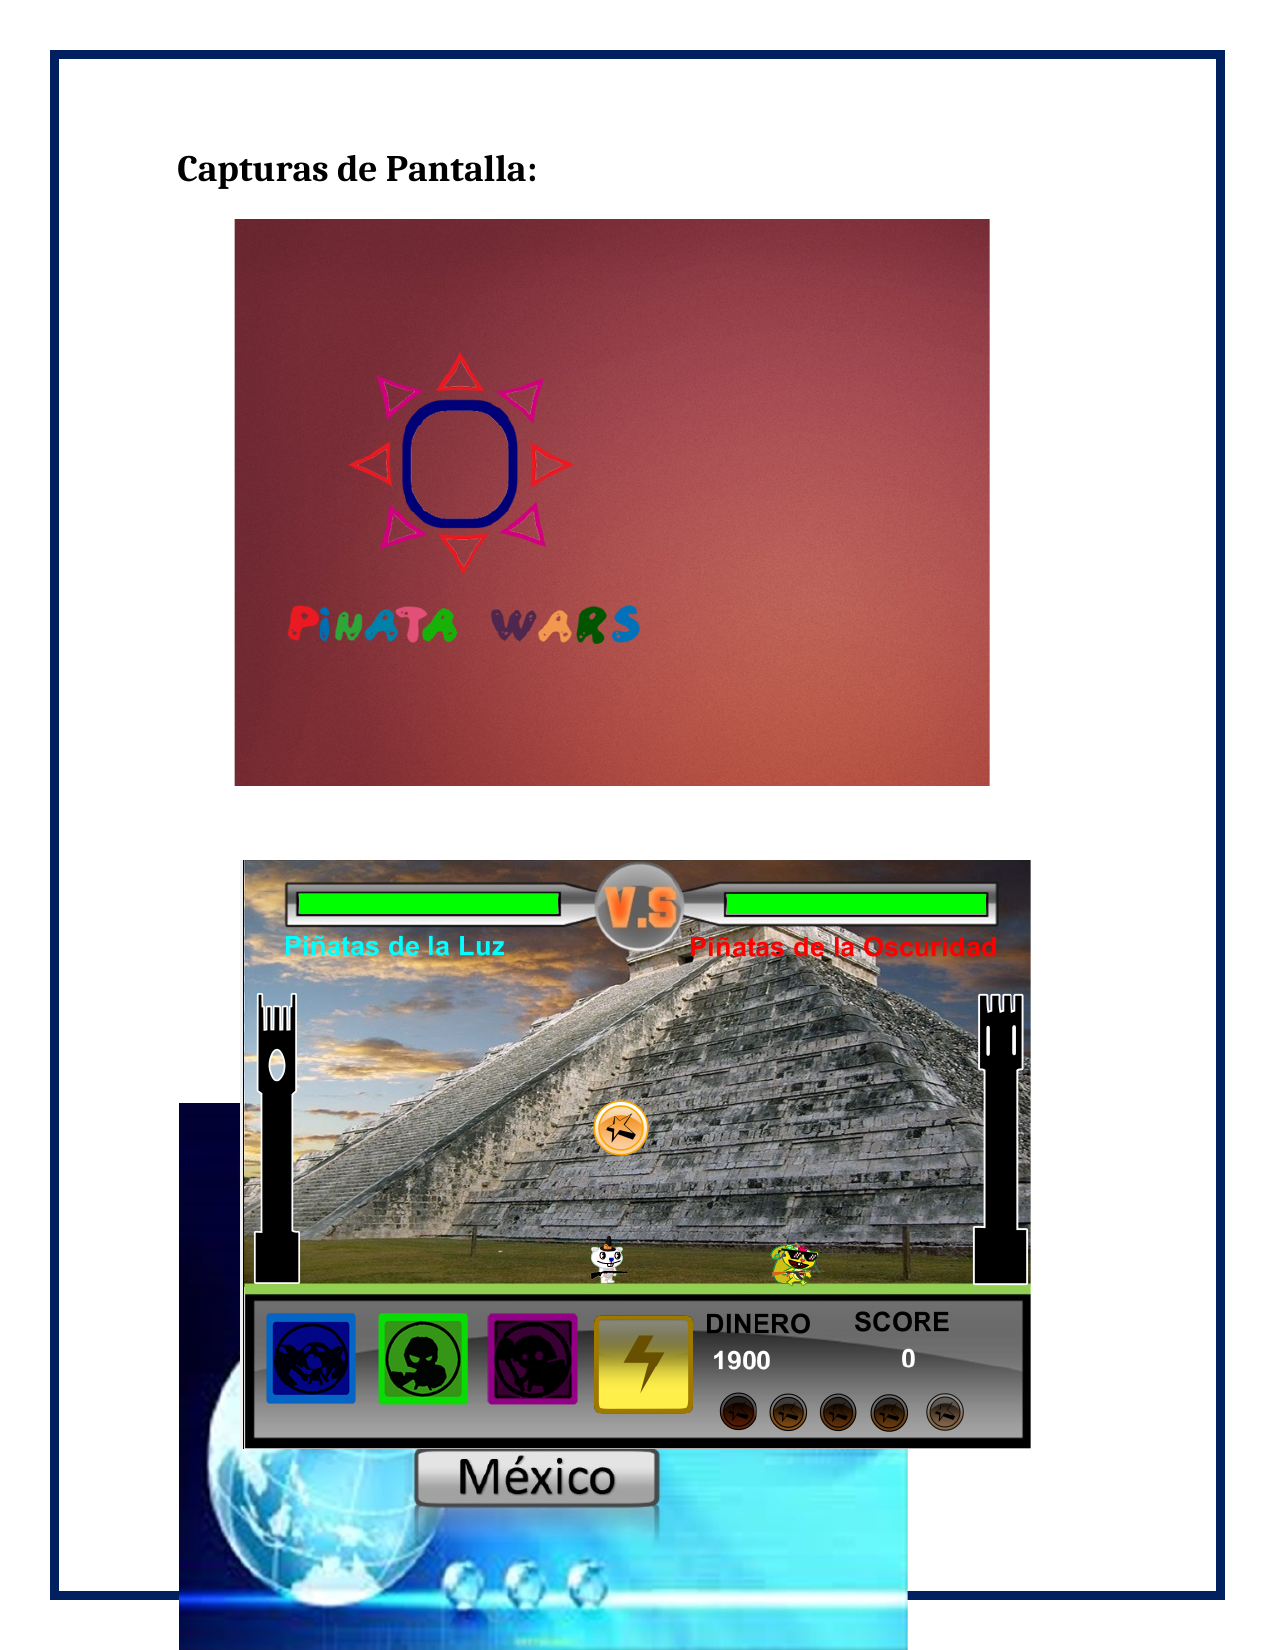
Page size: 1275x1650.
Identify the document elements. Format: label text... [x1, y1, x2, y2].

picture [234, 219, 990, 786]
picture [179, 860, 1031, 1650]
text Capturas de Pantalla: [177, 147, 1098, 191]
